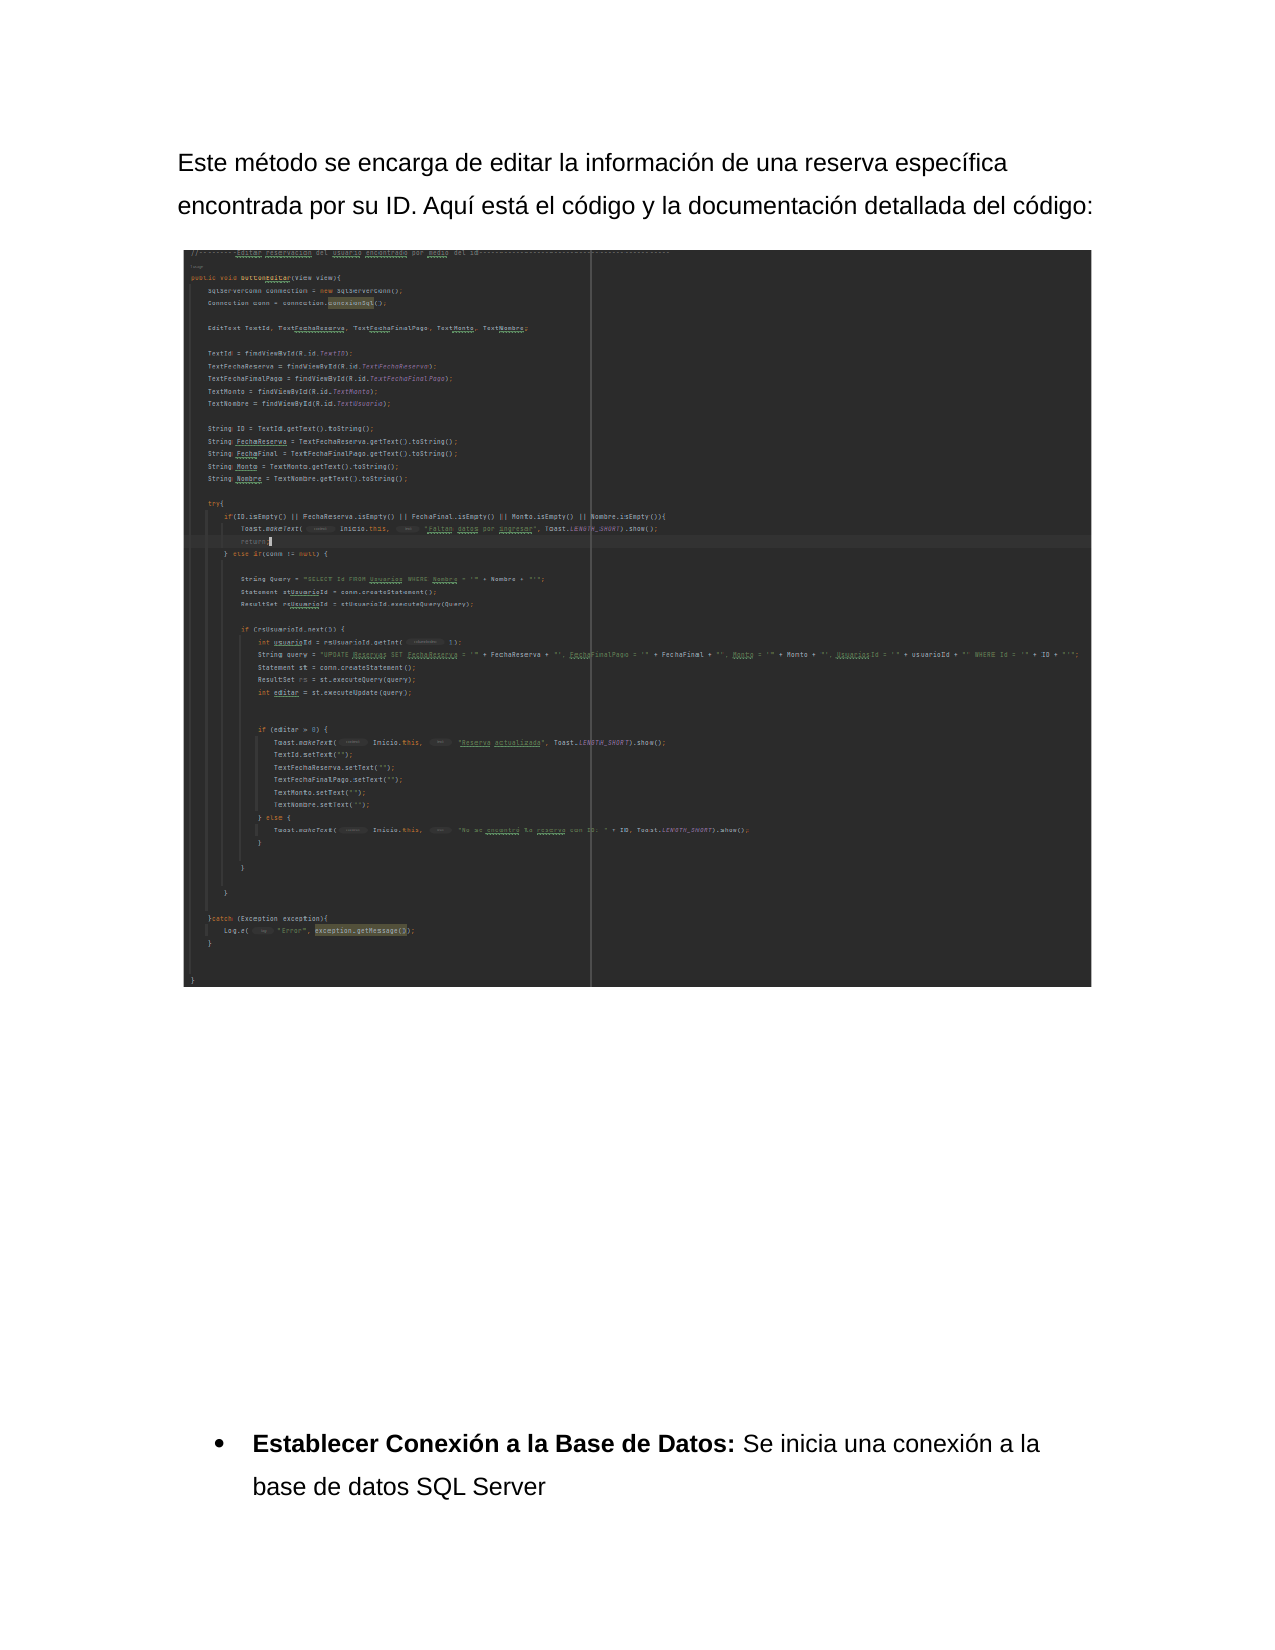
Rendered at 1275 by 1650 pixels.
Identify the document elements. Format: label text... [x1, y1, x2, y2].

picture [183, 250, 1092, 987]
list Establecer Conexión a la Base de Datos: Se inicia una conexión a la base de datos SQL Server [215, 1429, 1098, 1501]
text Este método se encarga de editar la información de una reserva específica encontrada por su ID. Aquí está el código y la documentación detallada del código: [177, 148, 1098, 219]
